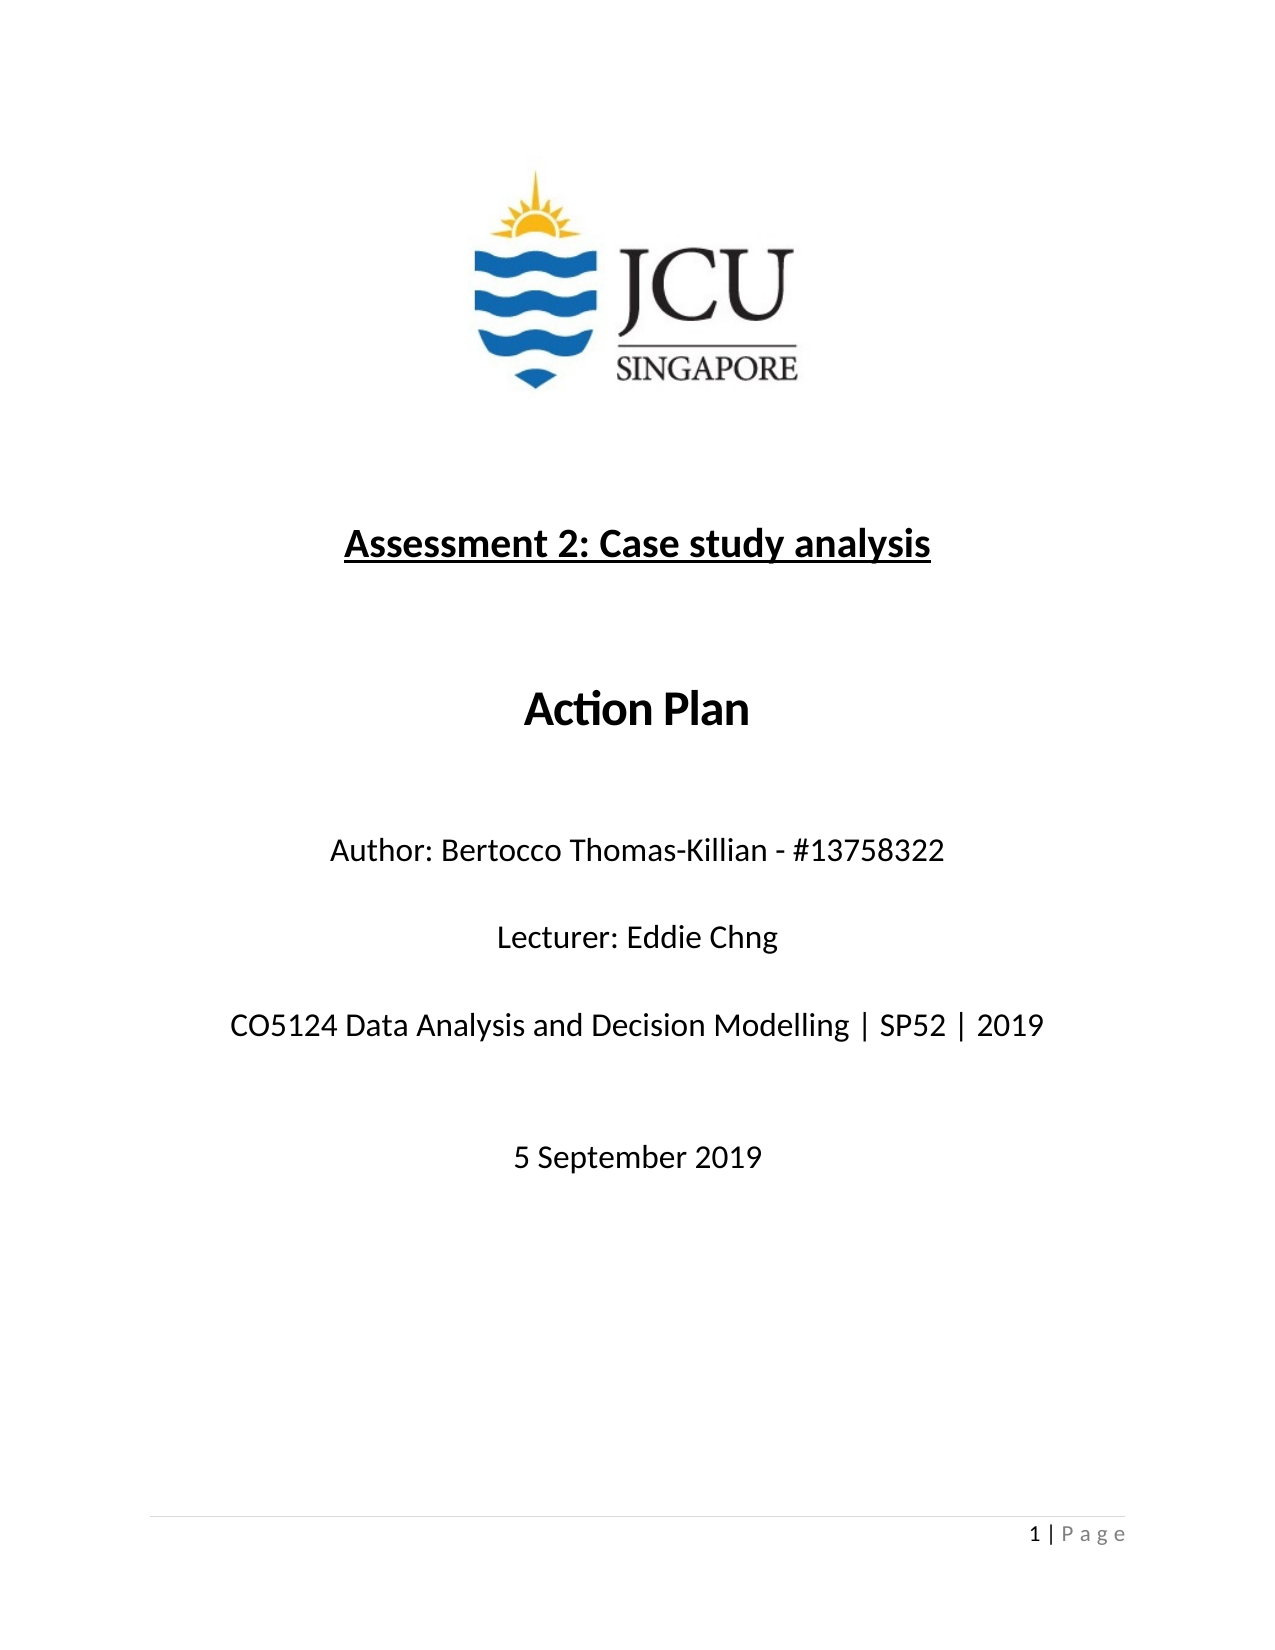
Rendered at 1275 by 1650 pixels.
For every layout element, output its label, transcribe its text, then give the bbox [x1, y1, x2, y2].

text CO5124 Data Analysis and Decision Modelling | SP52 | 2019 [150, 1004, 1125, 1045]
text Assessment 2: Case study analysis [150, 517, 1125, 568]
text Lecturer: Eddie Chng [150, 917, 1125, 957]
text 5 September 2019 [150, 1136, 1125, 1177]
picture [448, 156, 827, 409]
title Action Plan [150, 677, 1125, 738]
text Author: Bertocco Thomas-Killian - #13758322 [150, 829, 1125, 869]
